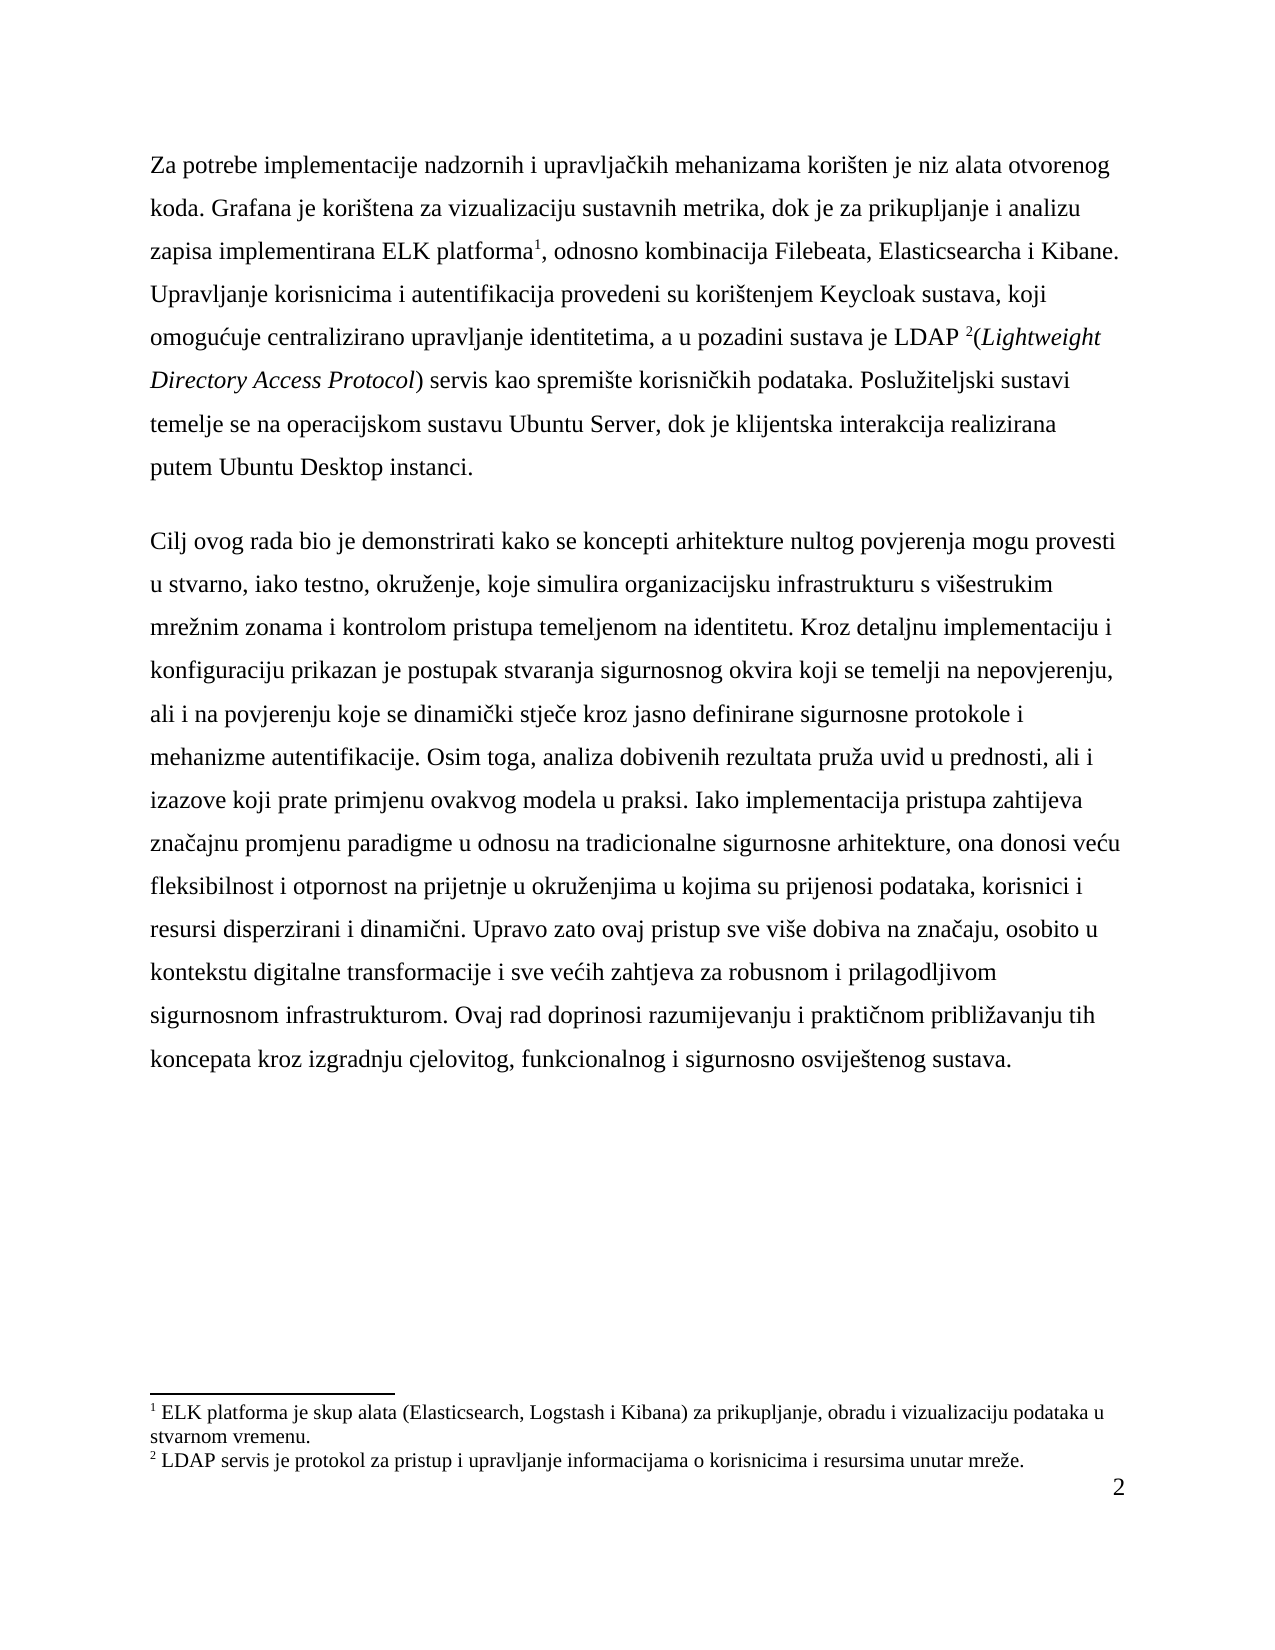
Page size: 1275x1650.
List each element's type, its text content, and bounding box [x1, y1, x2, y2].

text Za potrebe implementacije nadzornih i upravljačkih mehanizama korišten je niz alata otvorenog koda. Grafana je korištena za vizualizaciju sustavnih metrika, dok je za prikupljanje i analizu zapisa implementirana ELK platforma, odnosno kombinacija Filebeata, Elasticsearcha i Kibane. Upravljanje korisnicima i autentifikacija provedeni su korištenjem Keycloak sustava, koji omogućuje centralizirano upravljanje identitetima, a u pozadini sustava je LDAP (Lightweight Directory Access Protocol) servis kao spremište korisničkih podataka. Poslužiteljski sustavi temelje se na operacijskom sustavu Ubuntu Server, dok je klijentska interakcija realizirana putem Ubuntu Desktop instanci. [150, 150, 1125, 481]
text Cilj ovog rada bio je demonstrirati kako se koncepti arhitekture nultog povjerenja mogu provesti u stvarno, iako testno, okruženje, koje simulira organizacijsku infrastrukturu s višestrukim mrežnim zonama i kontrolom pristupa temeljenom na identitetu. Kroz detaljnu implementaciju i konfiguraciju prikazan je postupak stvaranja sigurnosnog okvira koji se temelji na nepovjerenju, ali i na povjerenju koje se dinamički stječe kroz jasno definirane sigurnosne protokole i mehanizme autentifikacije. Osim toga, analiza dobivenih rezultata pruža uvid u prednosti, ali i izazove koji prate primjenu ovakvog modela u praksi. Iako implementacija pristupa zahtijeva značajnu promjenu paradigme u odnosu na tradicionalne sigurnosne arhitekture, ona donosi veću fleksibilnost i otpornost na prijetnje u okruženjima u kojima su prijenosi podataka, korisnici i resursi disperzirani i dinamični. Upravo zato ovaj pristup sve više dobiva na značaju, osobito u kontekstu digitalne transformacije i sve većih zahtjeva za robusnom i prilagodljivom sigurnosnom infrastrukturom. Ovaj rad doprinosi razumijevanju i praktičnom približavanju tih koncepata kroz izgradnju cjelovitog, funkcionalnog i sigurnosno osviještenog sustava. [150, 526, 1125, 1072]
